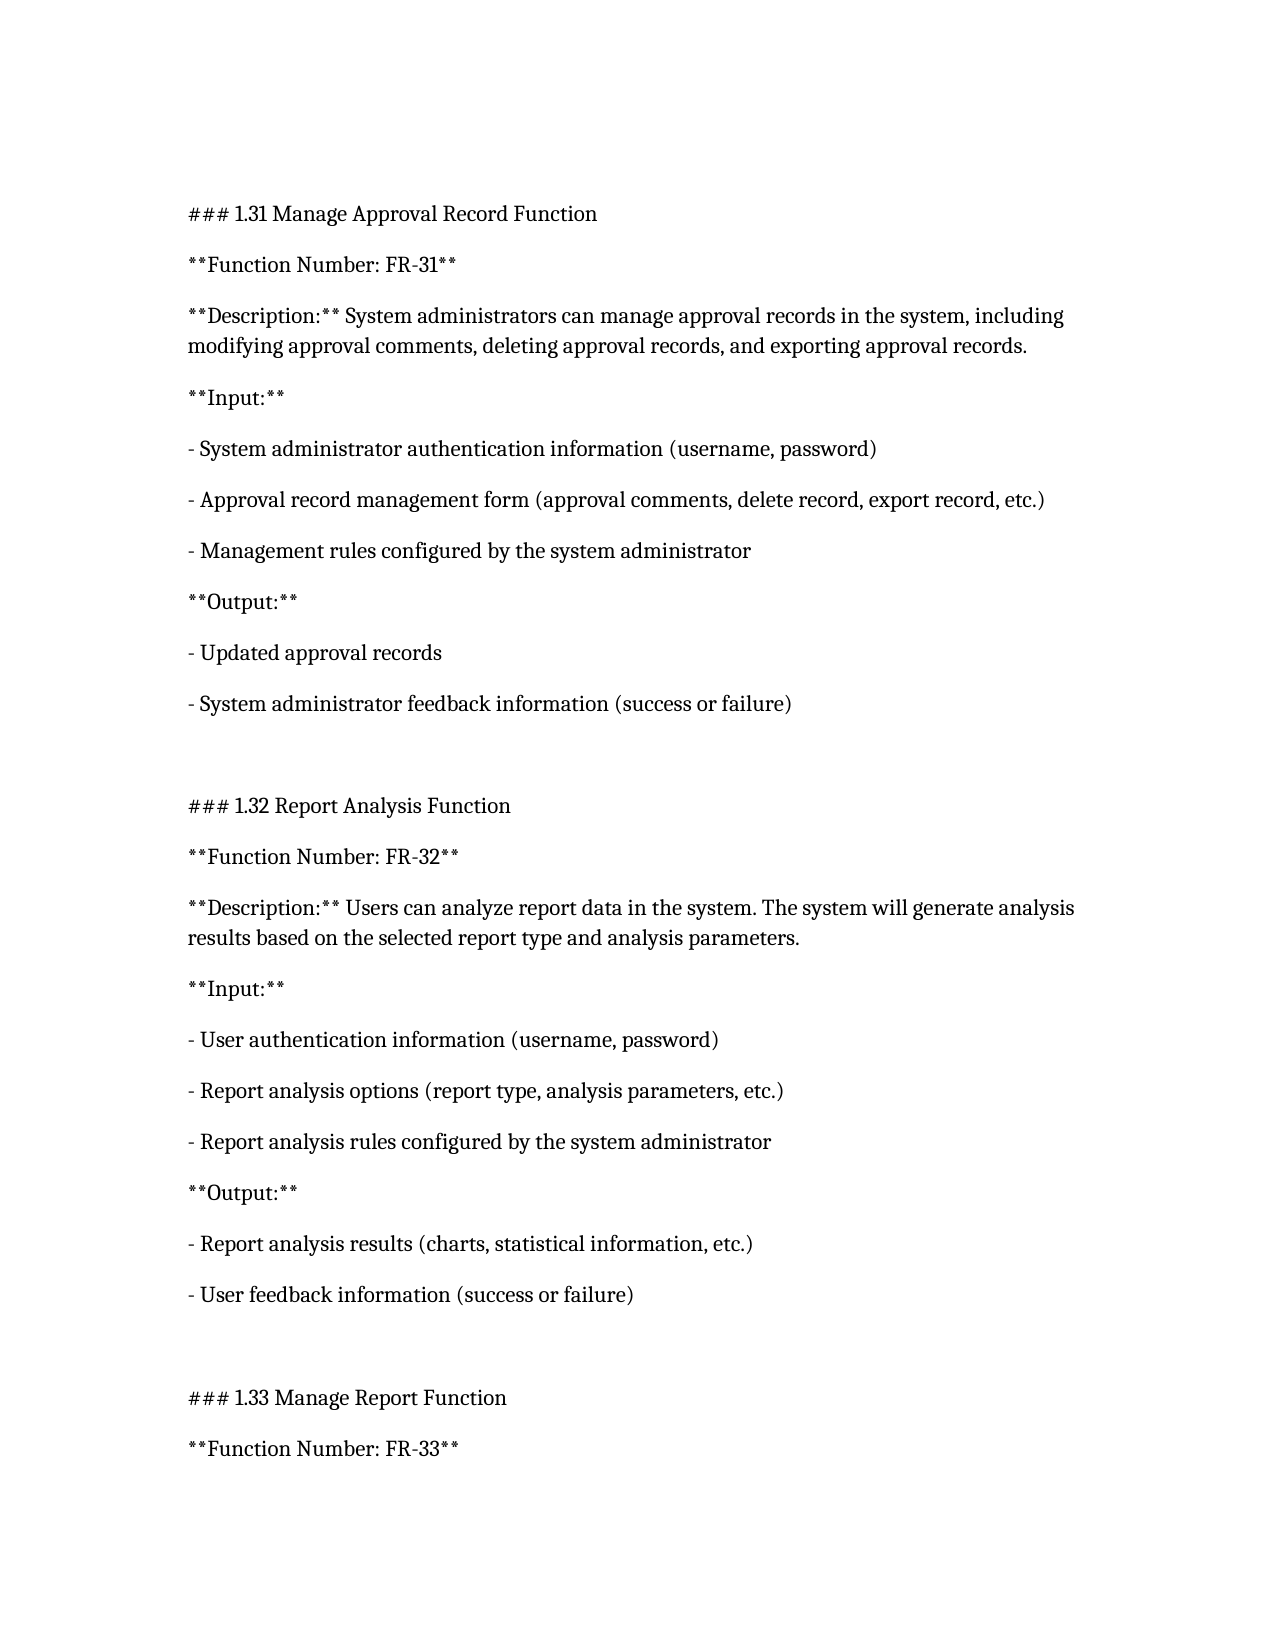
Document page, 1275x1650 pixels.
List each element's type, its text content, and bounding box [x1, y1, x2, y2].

text - Report analysis options (report type, analysis parameters, etc.) [187, 1078, 1087, 1104]
text **Output:** [187, 1180, 1087, 1207]
text - User feedback information (success or failure) [187, 1282, 1087, 1309]
text - Updated approval records [187, 639, 1087, 666]
text - System administrator authentication information (username, password) [187, 435, 1087, 462]
text - Approval record management form (approval comments, delete record, export record, etc.) [187, 486, 1087, 513]
text - Report analysis rules configured by the system administrator [187, 1129, 1087, 1156]
text **Function Number: FR-31** [187, 252, 1087, 278]
text - System administrator feedback information (success or failure) [187, 691, 1087, 717]
text **Function Number: FR-33** [187, 1435, 1087, 1462]
text **Function Number: FR-32** [187, 844, 1087, 870]
text **Input:** [187, 384, 1087, 411]
text **Output:** [187, 588, 1087, 615]
text - User authentication information (username, password) [187, 1027, 1087, 1053]
text - Report analysis results (charts, statistical information, etc.) [187, 1231, 1087, 1258]
text - Management rules configured by the system administrator [187, 537, 1087, 564]
text **Description:** Users can analyze report data in the system. The system will generate analysis results based on the selected report type and analysis parameters. [187, 895, 1087, 951]
text **Input:** [187, 976, 1087, 1002]
text ### 1.31 Manage Approval Record Function [187, 201, 1087, 227]
text ### 1.32 Report Analysis Function [187, 793, 1087, 819]
text **Description:** System administrators can manage approval records in the system, including modifying approval comments, deleting approval records, and exporting approval records. [187, 303, 1087, 360]
text ### 1.33 Manage Report Function [187, 1384, 1087, 1411]
